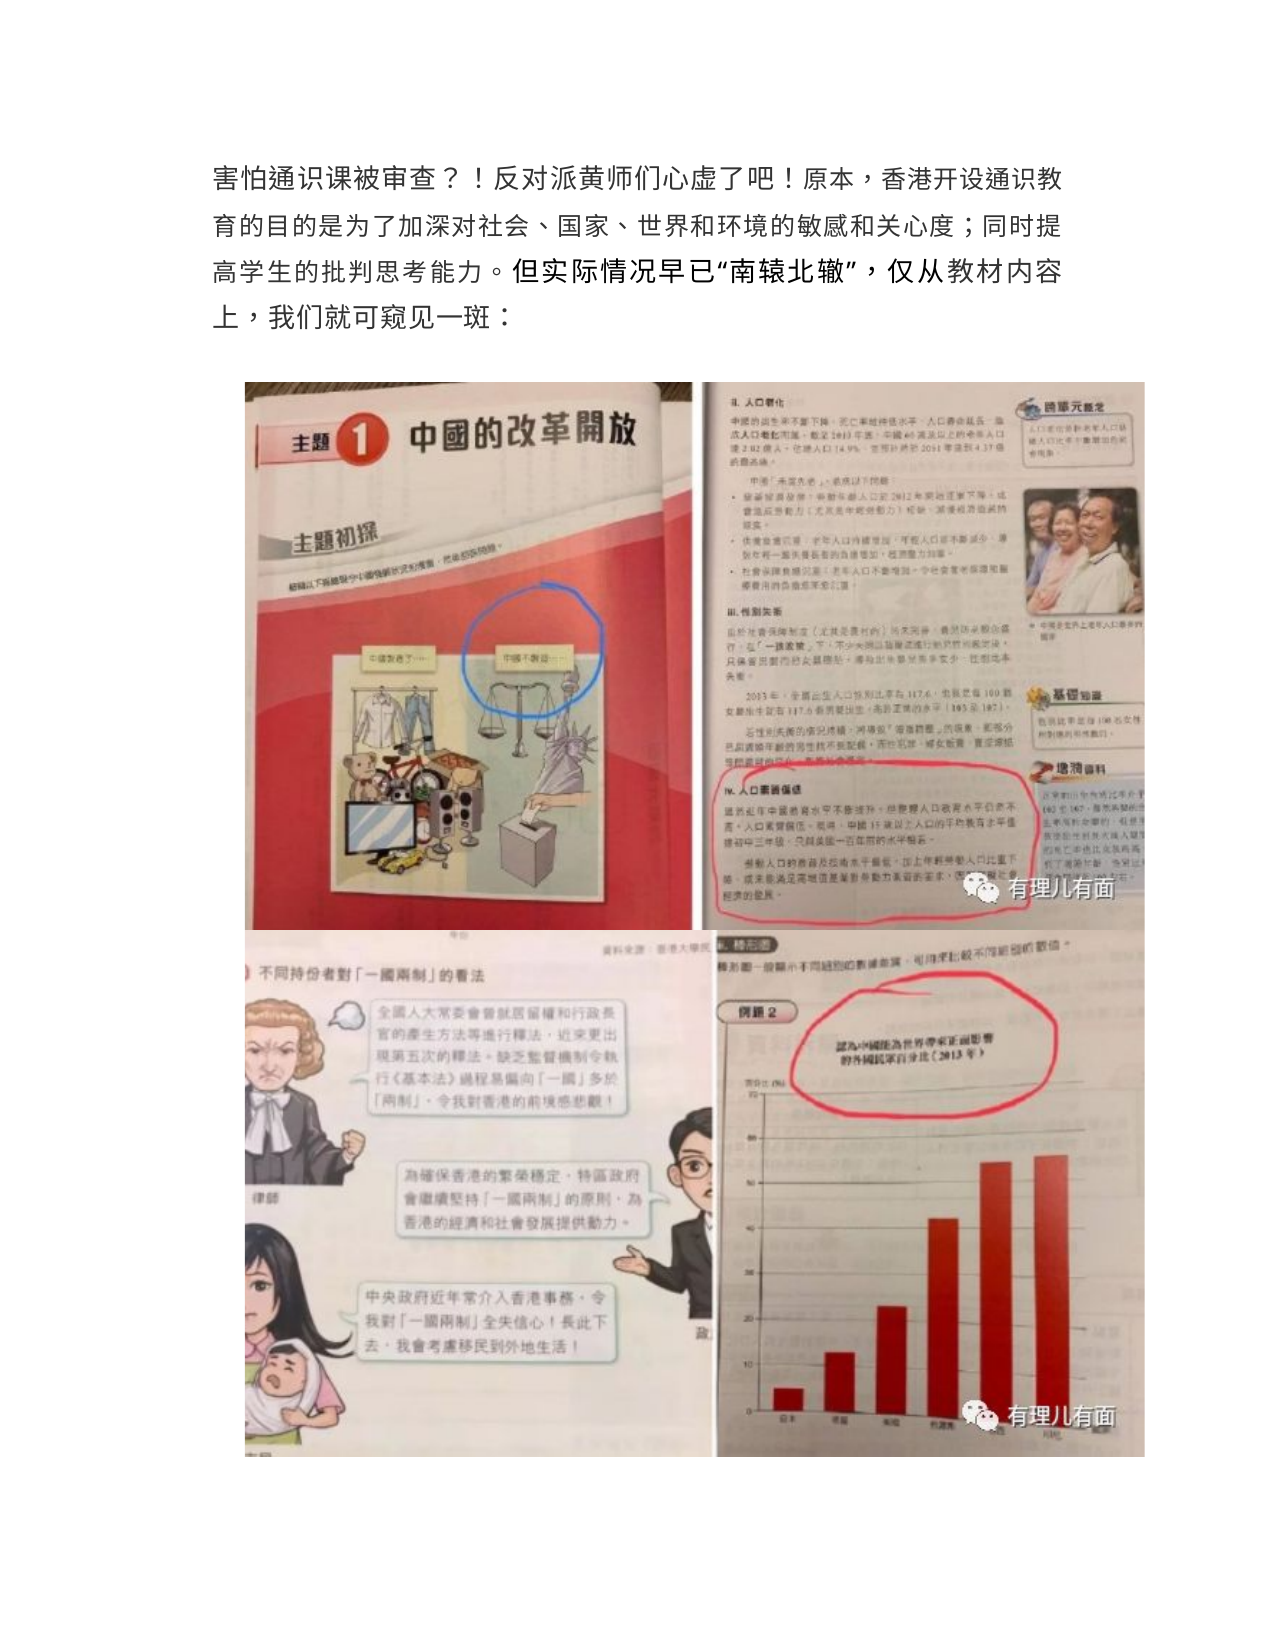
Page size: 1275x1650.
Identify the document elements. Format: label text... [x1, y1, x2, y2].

text 害怕通识课被审查？！反对派黄师们心虚了吧！原本，香港开设通识教育的目的是为了加深对社会、国家、世界和环境的敏感和关心度；同时提高学生的批判思考能力。但实际情况早已“南辕北辙”，仅从教材内容上，我们就可窥见一斑： [212, 150, 1062, 336]
picture [244, 382, 1145, 1457]
